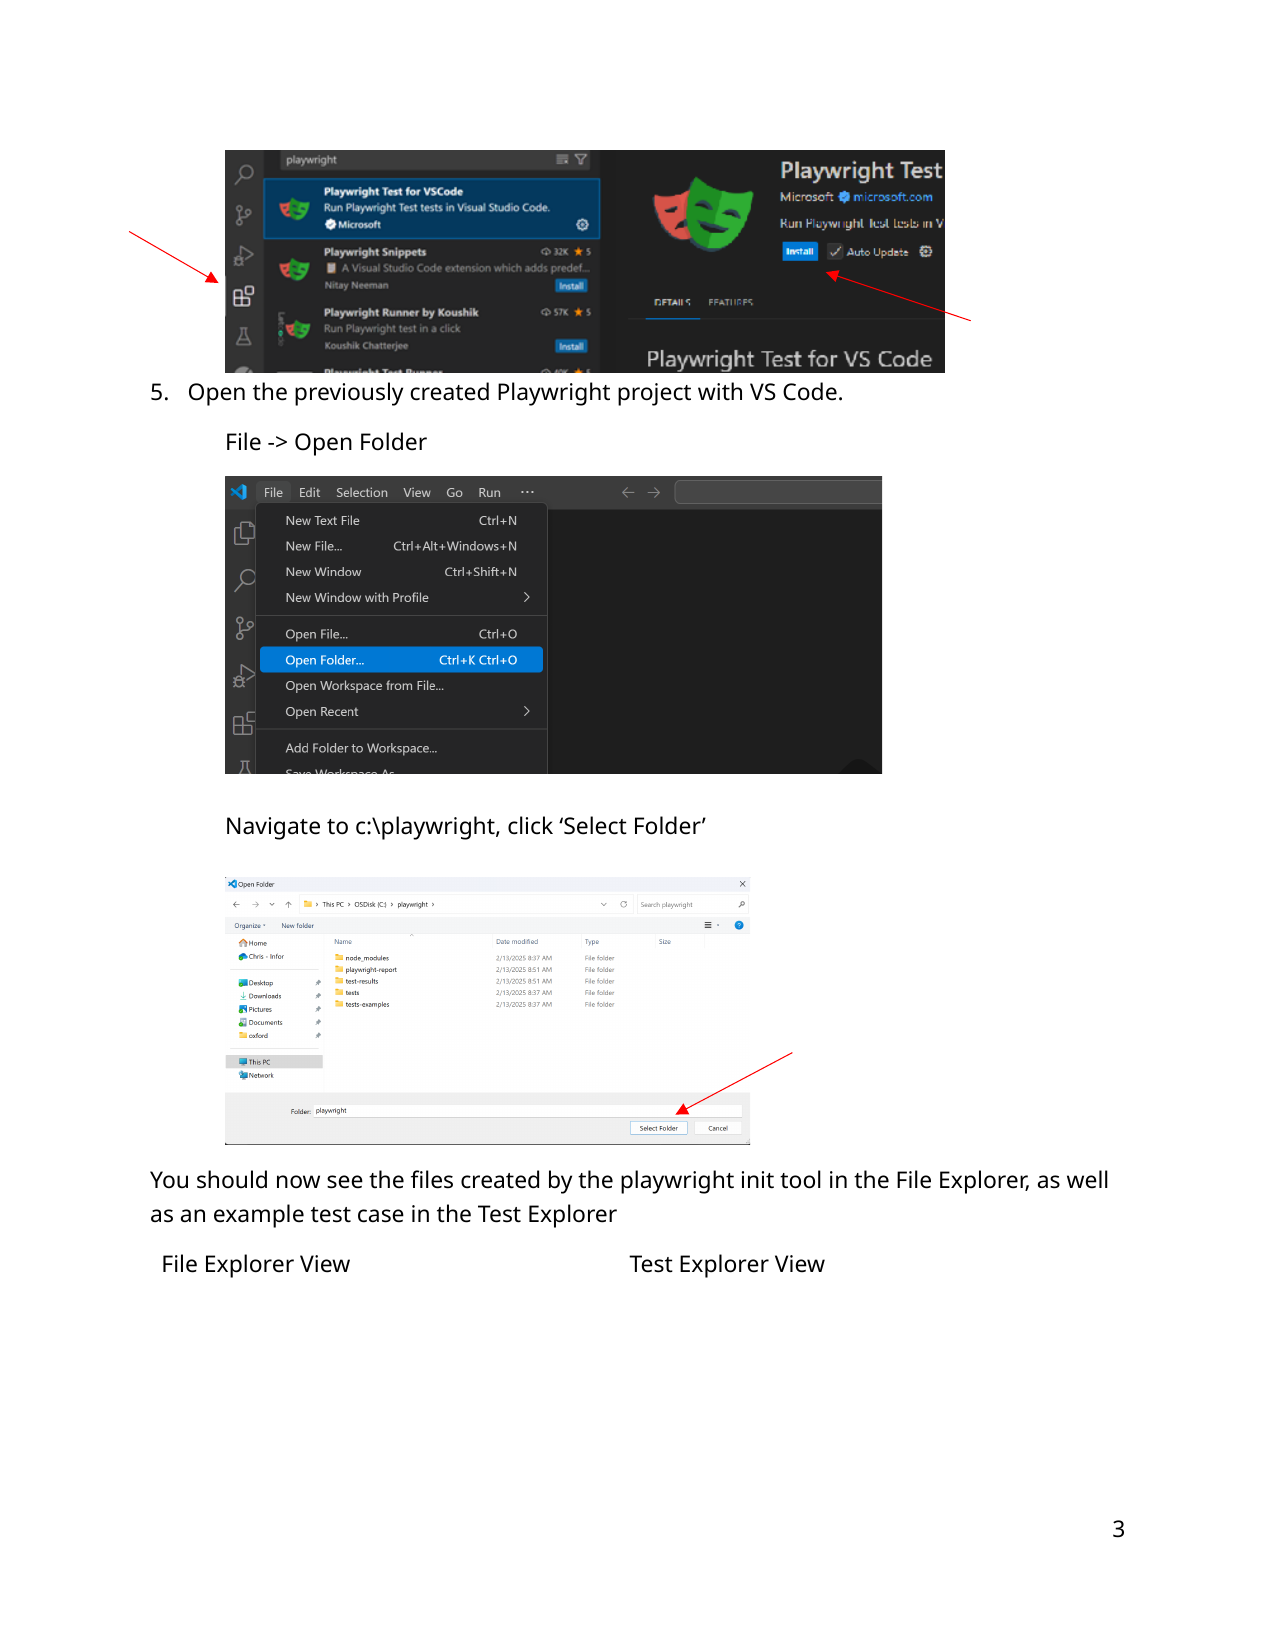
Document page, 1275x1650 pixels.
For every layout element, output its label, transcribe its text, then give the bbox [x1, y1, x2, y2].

picture [225, 476, 883, 774]
picture [225, 877, 750, 1145]
list Navigate to c:\playwright, click ‘Select Folder’ [225, 809, 1125, 841]
text File -> Open Folder [225, 426, 1125, 457]
table_header File Explorer View [150, 1248, 618, 1279]
table_header Test Explorer View [618, 1248, 1124, 1279]
list Open the previously created Playwright project with VS Code. [150, 376, 1125, 407]
text You should now see the files created by the playwright init tool in the File Explorer, as well as an example test case in the Test Explorer [150, 1164, 1125, 1229]
picture [225, 150, 945, 373]
